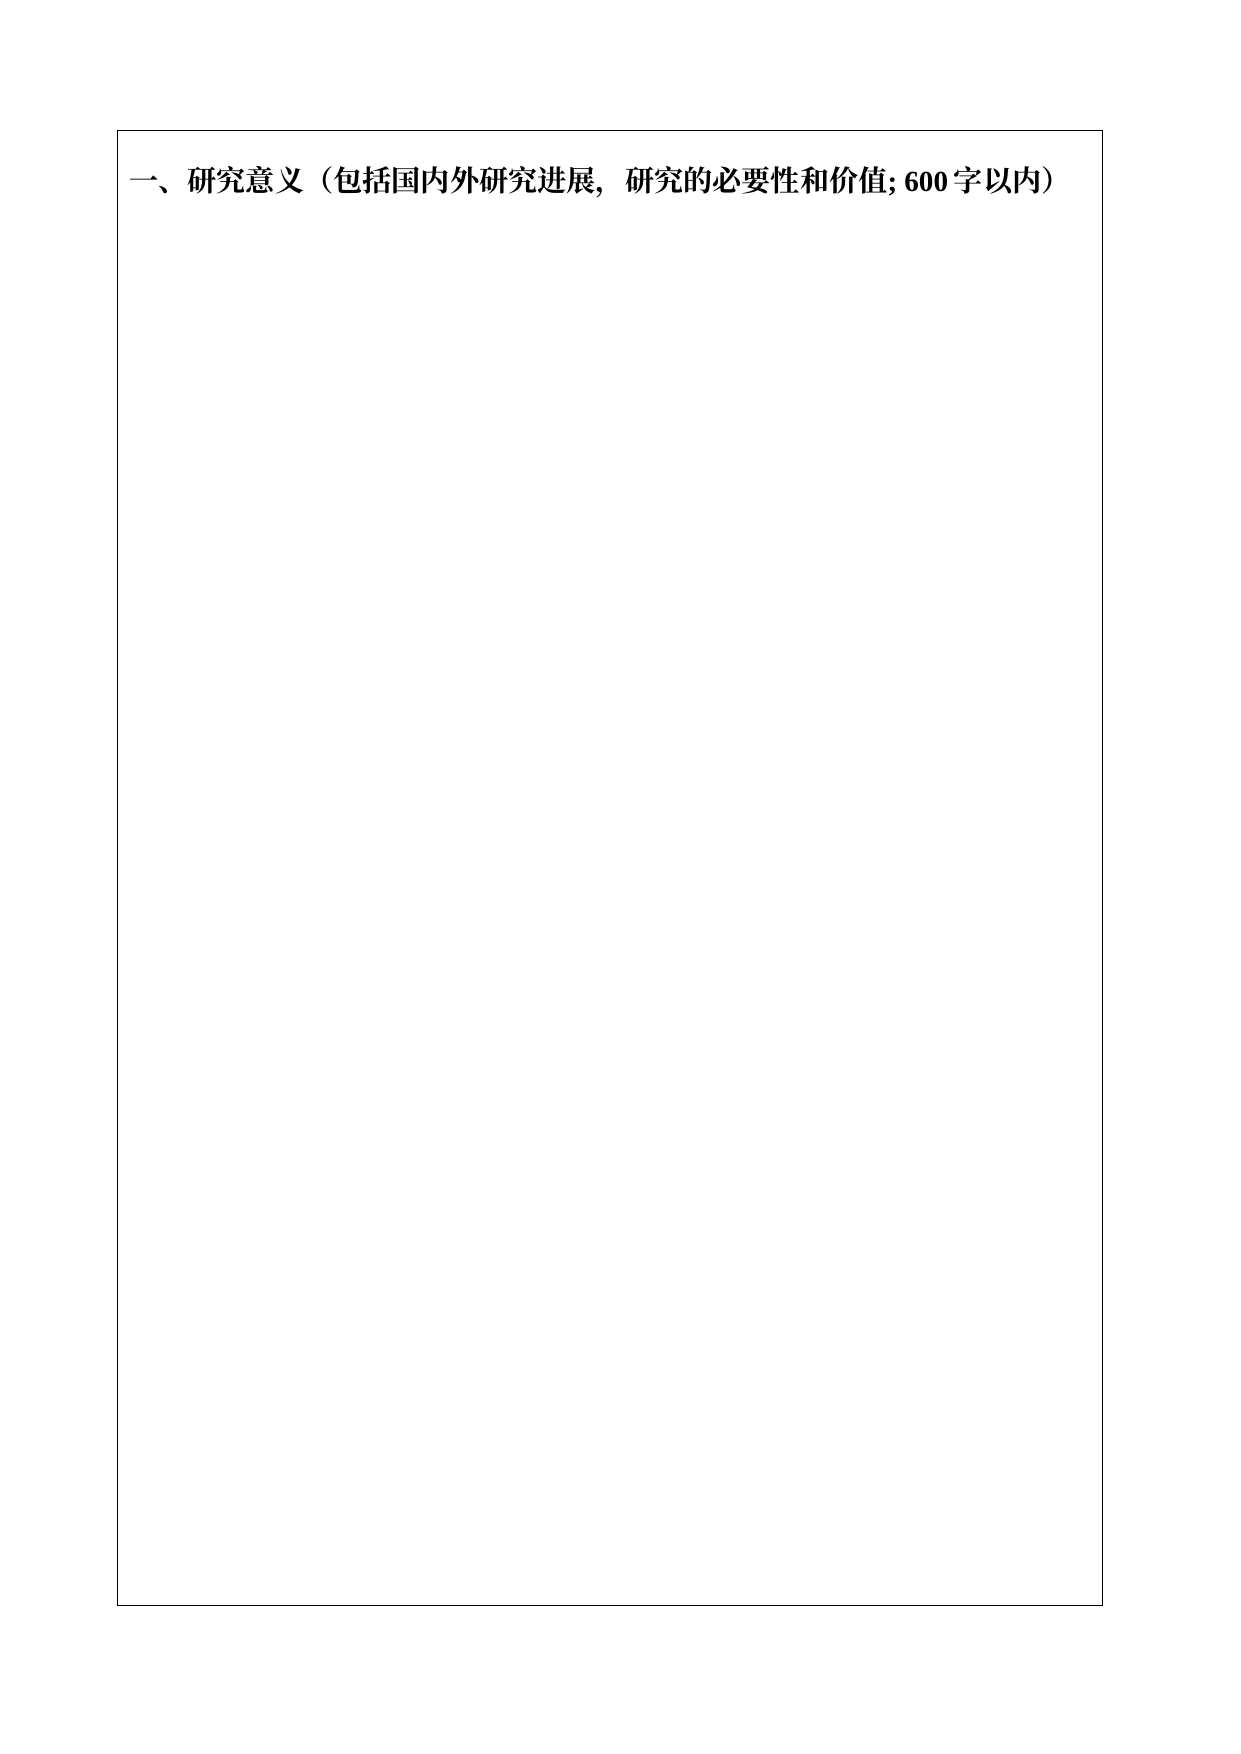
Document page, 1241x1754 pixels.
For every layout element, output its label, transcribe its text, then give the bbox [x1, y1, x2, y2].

table_cell 一、研究意义（包括国内外研究进展，研究的必要性和价值; 600字以内） [118, 131, 1102, 1604]
